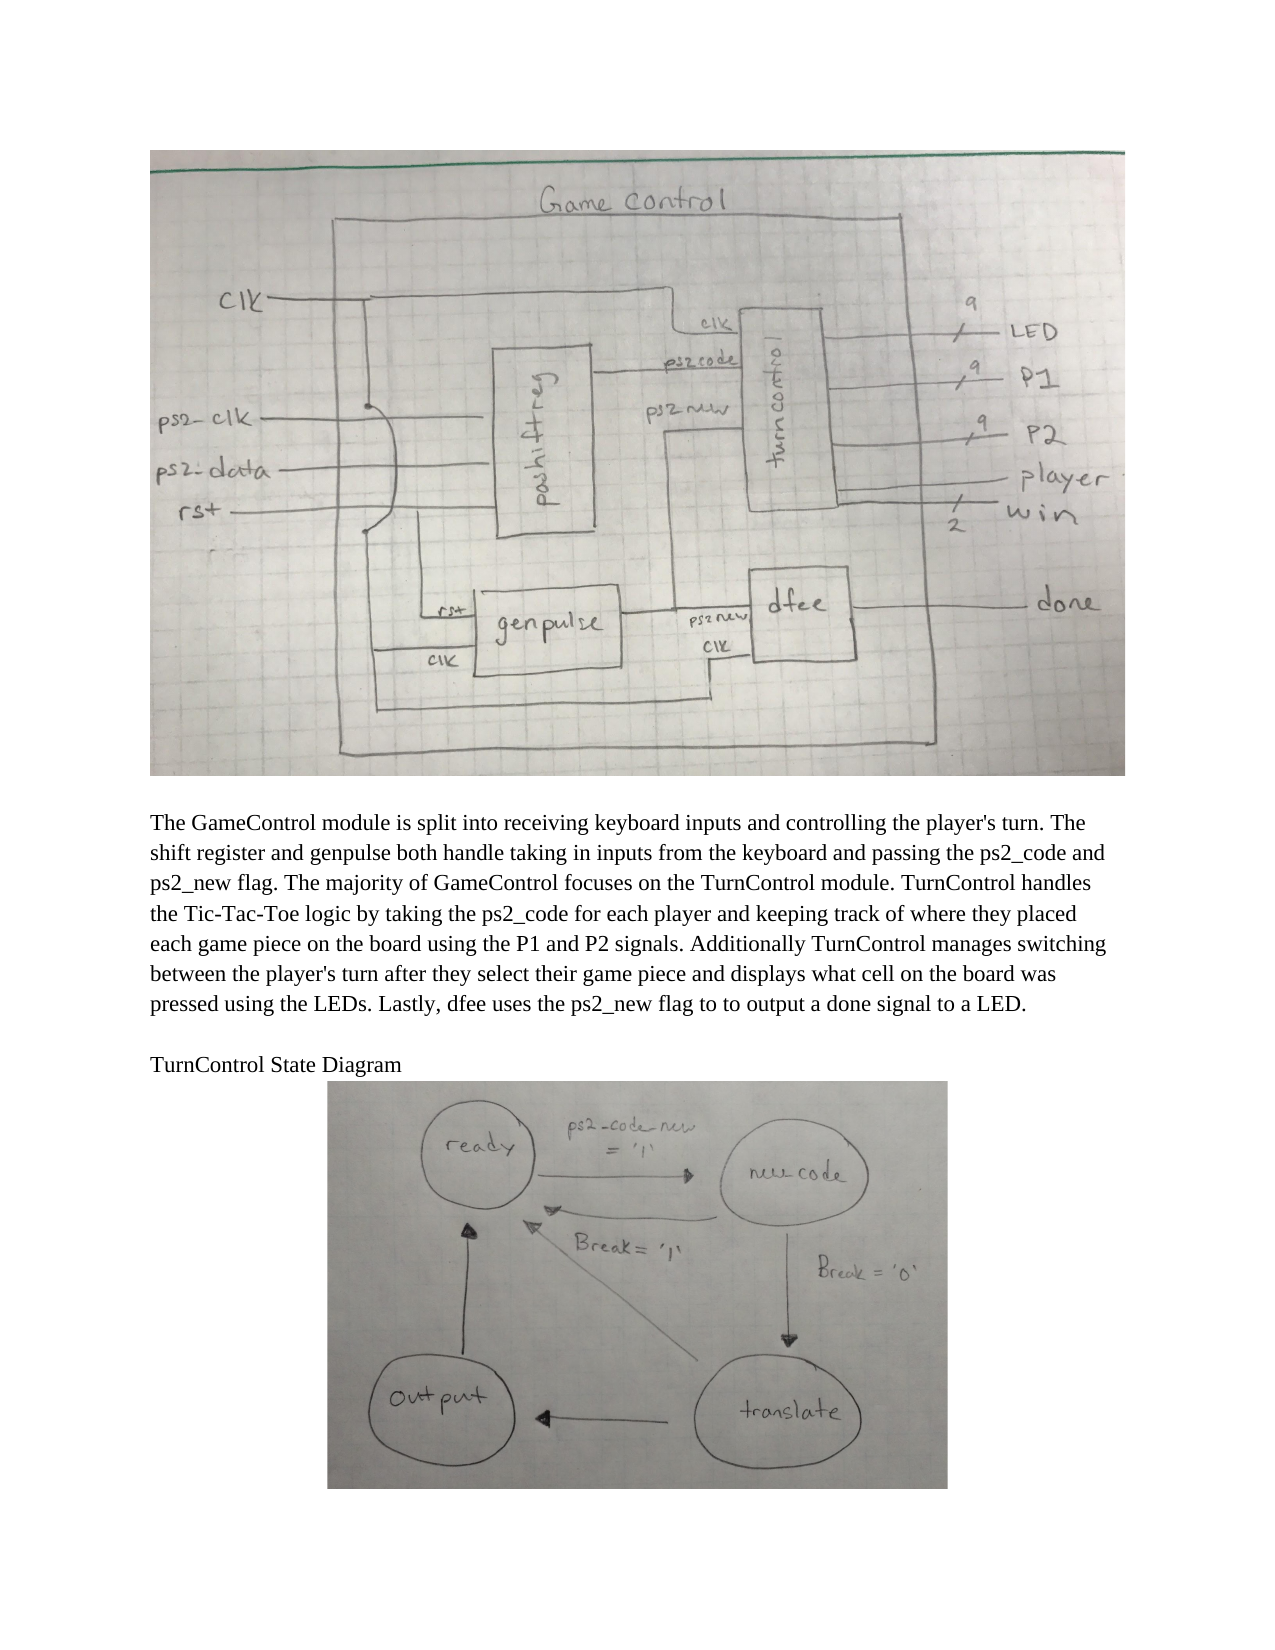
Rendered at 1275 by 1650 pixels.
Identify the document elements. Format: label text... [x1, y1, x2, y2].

text TurnControl State Diagram [150, 1051, 1125, 1077]
picture [327, 1081, 948, 1489]
picture [150, 150, 1125, 776]
text The GameControl module is split into receiving keyboard inputs and controlling the player's turn. The shift register and genpulse both handle taking in inputs from the keyboard and passing the ps2_code and ps2_new flag. The majority of GameControl focuses on the TurnControl module. TurnControl handles the Tic-Tac-Toe logic by taking the ps2_code for each player and keeping track of where they placed each game piece on the board using the P1 and P2 signals. Additionally TurnControl manages switching between the player's turn after they select their game piece and displays what cell on the board was pressed using the LEDs. Lastly, dfee uses the ps2_new flag to to output a done signal to a LED. [150, 809, 1125, 1017]
